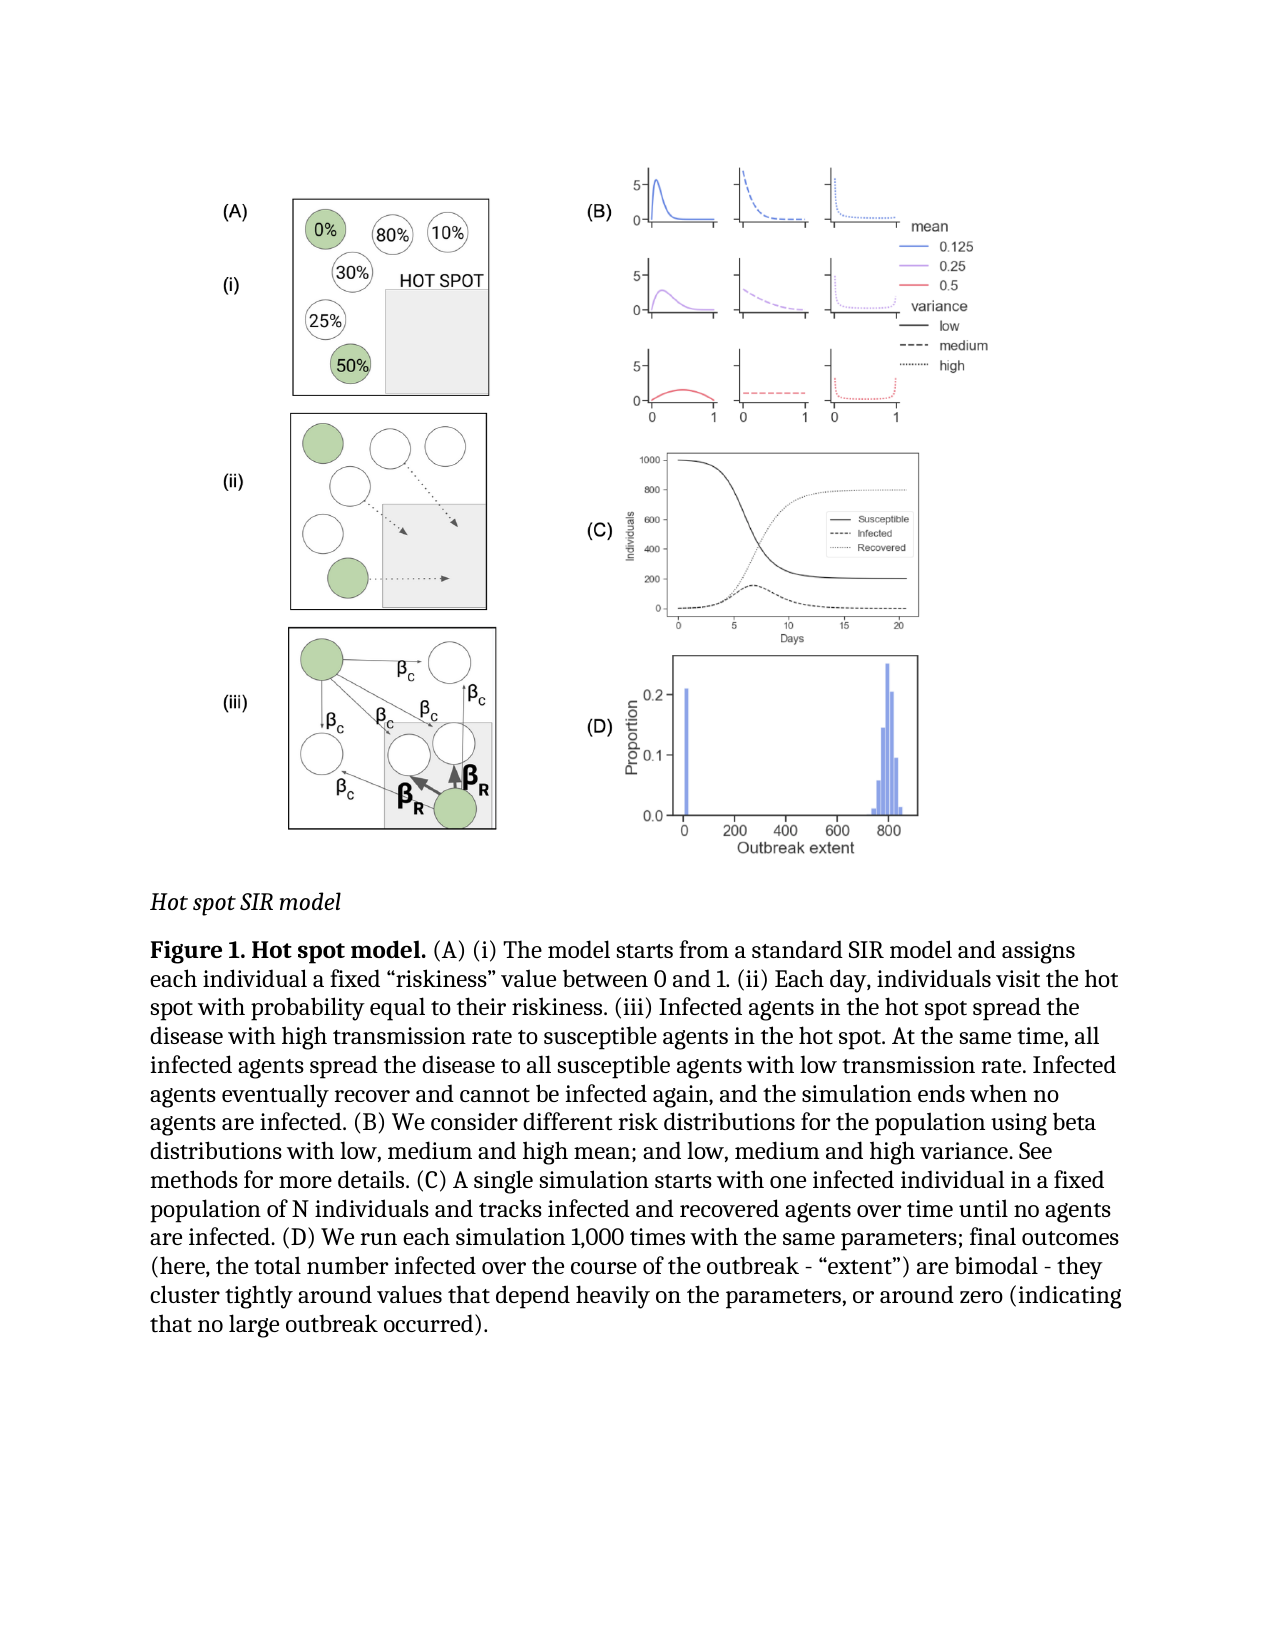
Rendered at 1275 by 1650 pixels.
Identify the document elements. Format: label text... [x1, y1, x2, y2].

picture [168, 150, 1044, 868]
text Figure 1. Hot spot model. (A) (i) The model starts from a standard SIR model and assigns each individual a fixed “riskiness” value between 0 and 1. (ii) Each day, individuals visit the hot spot with probability equal to their riskiness. (iii) Infected agents in the hot spot spread the disease with high transmission rate to susceptible agents in the hot spot. At the same time, all infected agents spread the disease to all susceptible agents with low transmission rate. Infected agents eventually recover and cannot be infected again, and the simulation ends when no agents are infected. (B) We consider different risk distributions for the population using beta distributions with low, medium and high mean; and low, medium and high variance. See methods for more details. (C) A single simulation starts with one infected individual in a fixed population of N individuals and tracks infected and recovered agents over time until no agents are infected. (D) We run each simulation 1,000 times with the same parameters; final outcomes (here, the total number infected over the course of the outbreak - “extent”) are bimodal - they cluster tightly around values that depend heavily on the parameters, or around zero (indicating that no large outbreak occurred). [150, 936, 1125, 1338]
text Hot spot SIR model [150, 888, 1125, 917]
